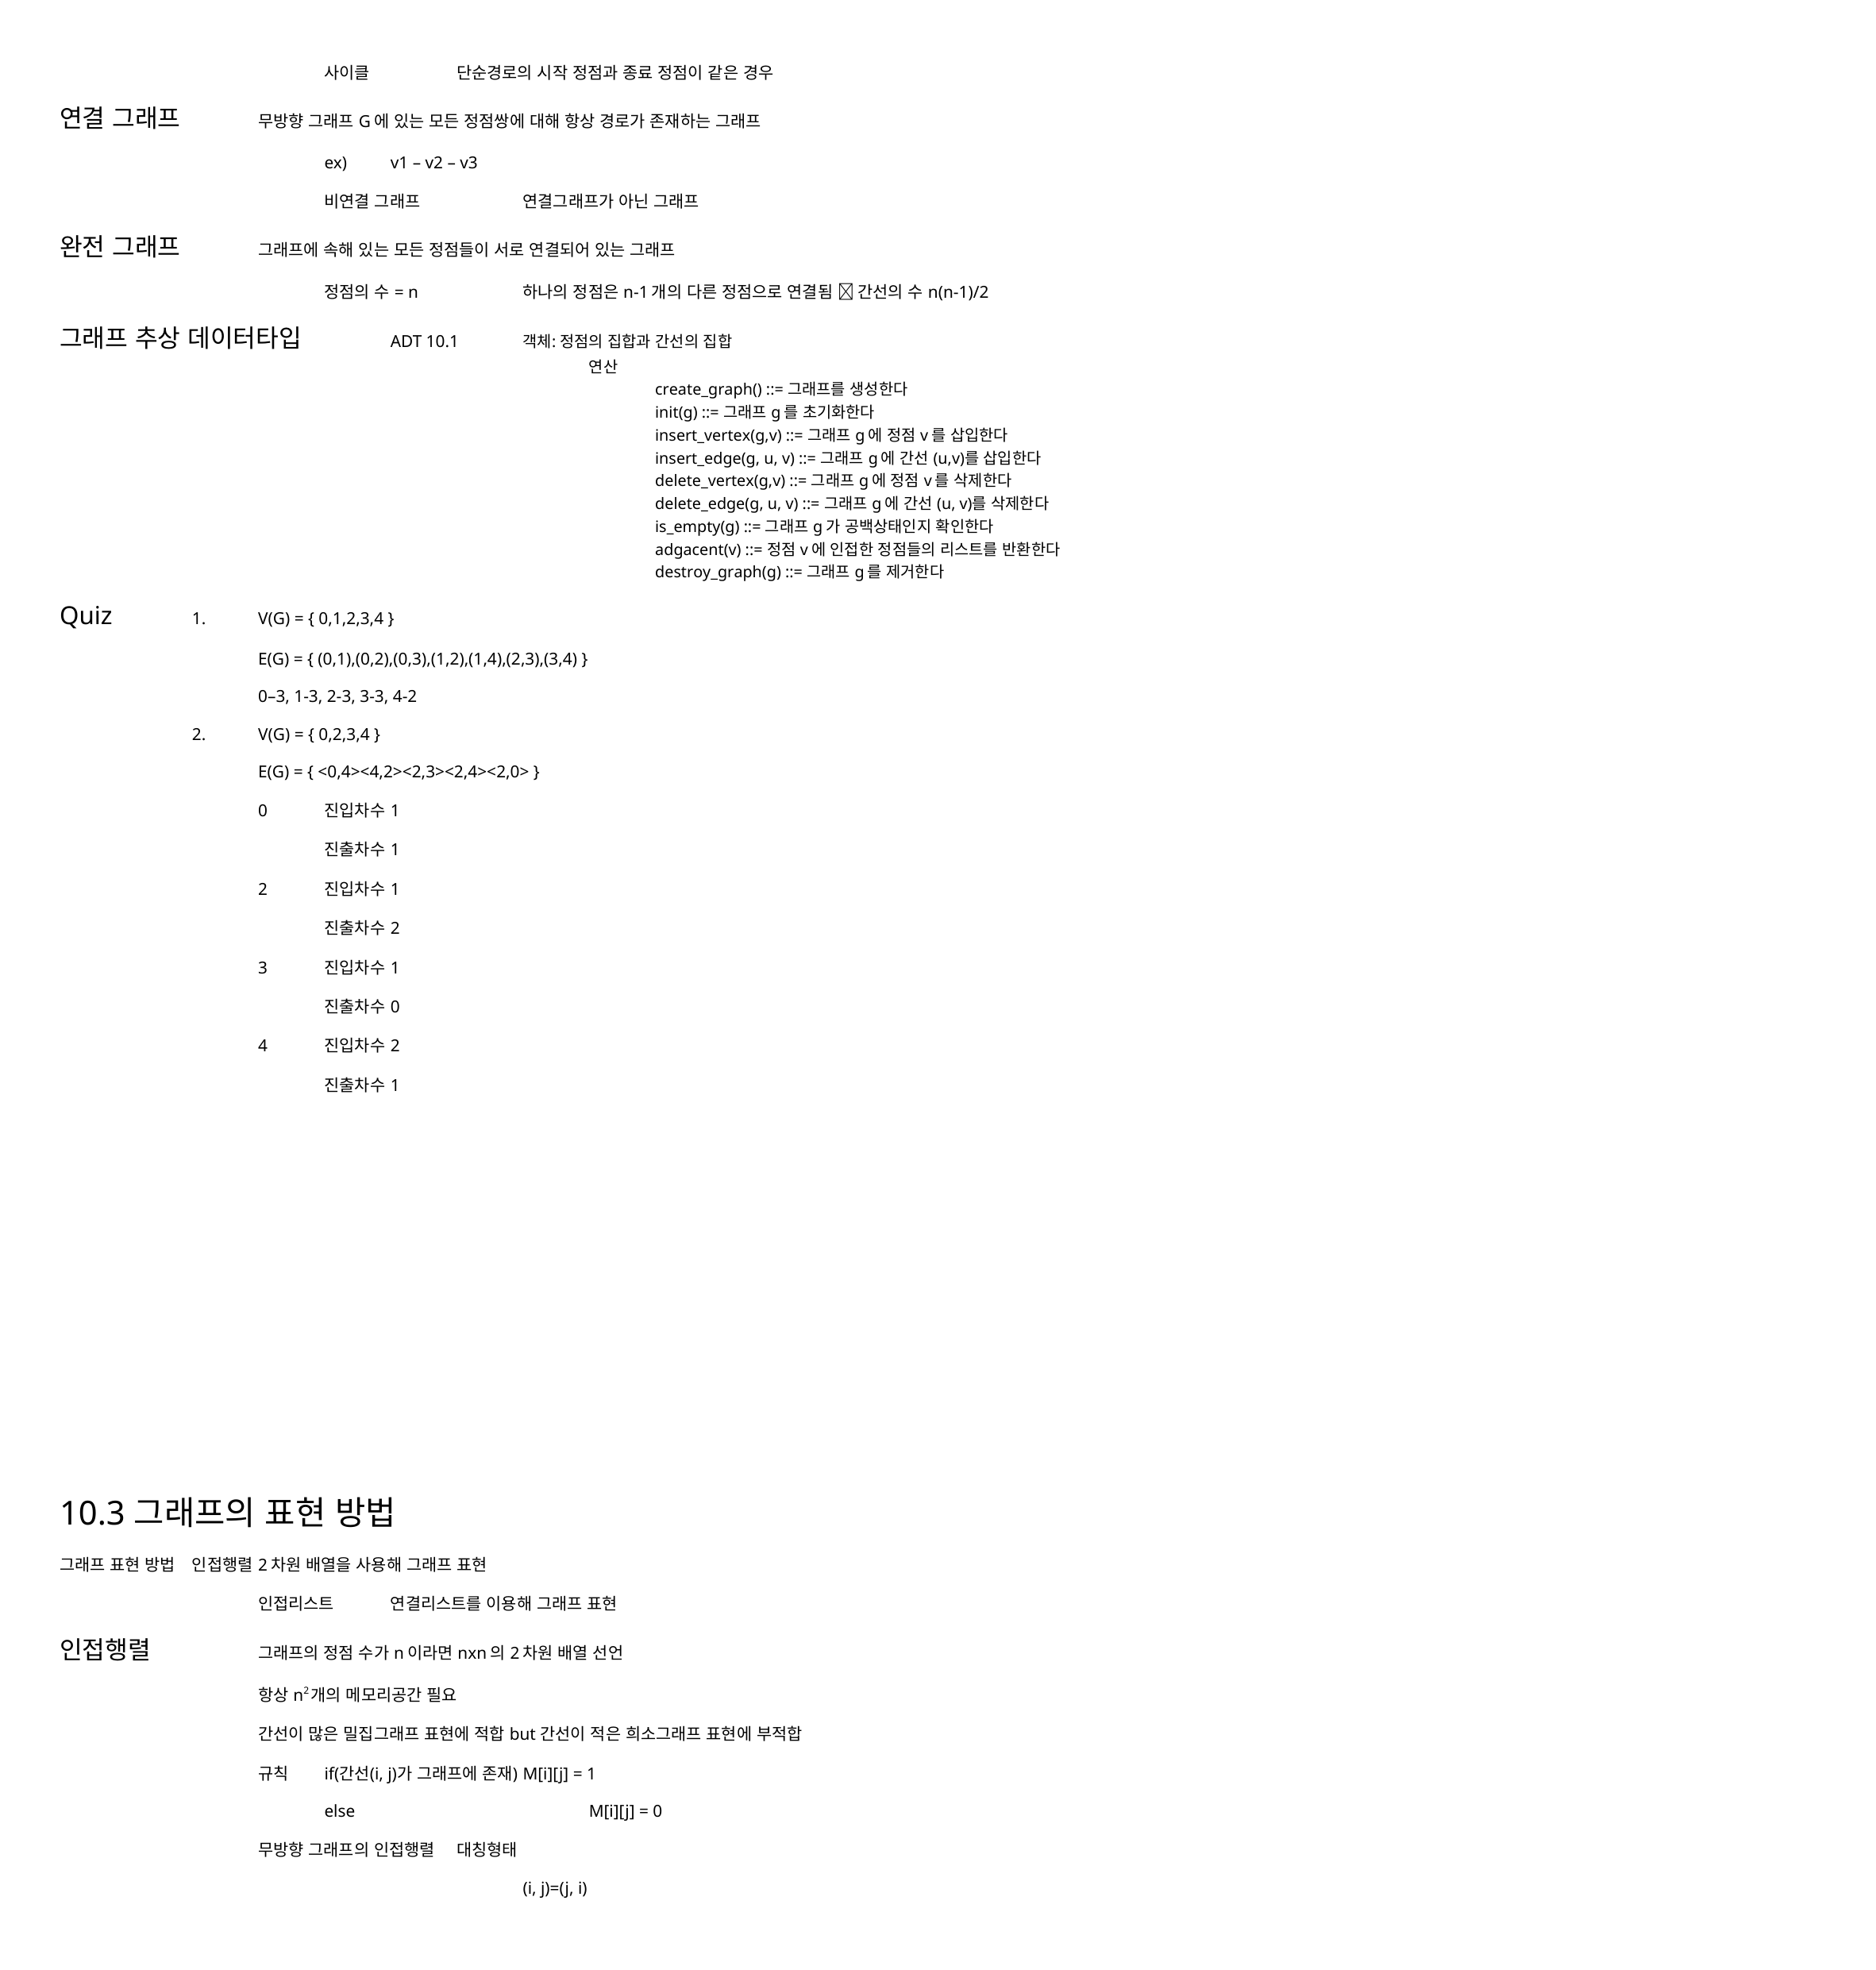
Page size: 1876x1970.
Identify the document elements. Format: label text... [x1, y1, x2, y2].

text 인접행렬 그래프의 정점 수가 n이라면 nxn의 2차원 배열 선언 [60, 1630, 1816, 1666]
text init(g) ::= 그래프 g를 초기화한다 [60, 400, 1816, 422]
text 인접리스트 연결리스트를 이용해 그래프 표현 [60, 1591, 1816, 1615]
text 진출차수 2 [60, 915, 1816, 939]
text 항상 n2개의 메모리공간 필요 [60, 1682, 1816, 1706]
text 연결 그래프 무방향 그래프 G에 있는 모든 정점쌍에 대해 항상 경로가 존재하는 그래프 [60, 98, 1816, 134]
text 4 진입차수 2 [60, 1033, 1816, 1057]
text insert_vertex(g,v) ::= 그래프 g에 정점 v를 삽입한다 [60, 422, 1816, 445]
text 10.3 그래프의 표현 방법 [60, 1486, 1816, 1535]
text 0 진입차수 1 [60, 797, 1816, 822]
text 간선이 많은 밀집그래프 표현에 적합 but 간선이 적은 희소그래프 표현에 부적합 [60, 1721, 1816, 1745]
text else M[i][j] = 0 [60, 1799, 1816, 1822]
text E(G) = { (0,1),(0,2),(0,3),(1,2),(1,4),(2,3),(3,4) } [60, 647, 1816, 670]
text delete_vertex(g,v) ::= 그래프 g에 정점 v를 삭제한다 [60, 468, 1816, 492]
text is_empty(g) ::= 그래프 g가 공백상태인지 확인한다 [60, 514, 1816, 537]
text 2. V(G) = { 0,2,3,4 } [60, 723, 1816, 745]
text 그래프 표현 방법 인접행렬 2차원 배열을 사용해 그래프 표현 [60, 1552, 1816, 1575]
text adgacent(v) ::= 정점 v에 인접한 정점들의 리스트를 반환한다 [60, 537, 1816, 560]
text 0–3, 1-3, 2-3, 3-3, 4-2 [60, 684, 1816, 707]
text 그래프 추상 데이터타입 ADT 10.1 객체: 정점의 집합과 간선의 집합 [60, 318, 1816, 354]
text 정점의 수 = n 하나의 정점은 n-1개의 다른 정점으로 연결됨 간선의 수 n(n-1)/2 [60, 280, 1816, 303]
text 3 진입차수 1 [60, 954, 1816, 978]
text 진출차수 1 [60, 1072, 1816, 1096]
text 무방향 그래프의 인접행렬 대칭형태 [60, 1837, 1816, 1861]
text (i, j)=(j, i) [60, 1876, 1816, 1899]
text 규칙 if(간선(i, j)가 그래프에 존재) M[i][j] = 1 [60, 1760, 1816, 1784]
text Quiz 1. V(G) = { 0,1,2,3,4 } [60, 598, 1816, 631]
text 연산 [60, 354, 1816, 377]
text 진출차수 1 [60, 837, 1816, 861]
text delete_edge(g, u, v) ::= 그래프 g에 간선 (u, v)를 삭제한다 [60, 492, 1816, 514]
text create_graph() ::= 그래프를 생성한다 [60, 377, 1816, 400]
text 2 진입차수 1 [60, 876, 1816, 900]
text insert_edge(g, u, v) ::= 그래프 g에 간선 (u,v)를 삽입한다 [60, 445, 1816, 468]
text destroy_graph(g) ::= 그래프 g를 제거한다 [60, 560, 1816, 583]
text 완전 그래프 그래프에 속해 있는 모든 정점들이 서로 연결되어 있는 그래프 [60, 227, 1816, 263]
text 사이클 단순경로의 시작 정점과 종료 정점이 같은 경우 [60, 60, 1816, 83]
text 진출차수 0 [60, 993, 1816, 1018]
text ex) v1 – v2 – v3 [60, 151, 1816, 173]
text E(G) = { <0,4><4,2><2,3><2,4><2,0> } [60, 760, 1816, 783]
text 비연결 그래프 연결그래프가 아닌 그래프 [60, 188, 1816, 212]
